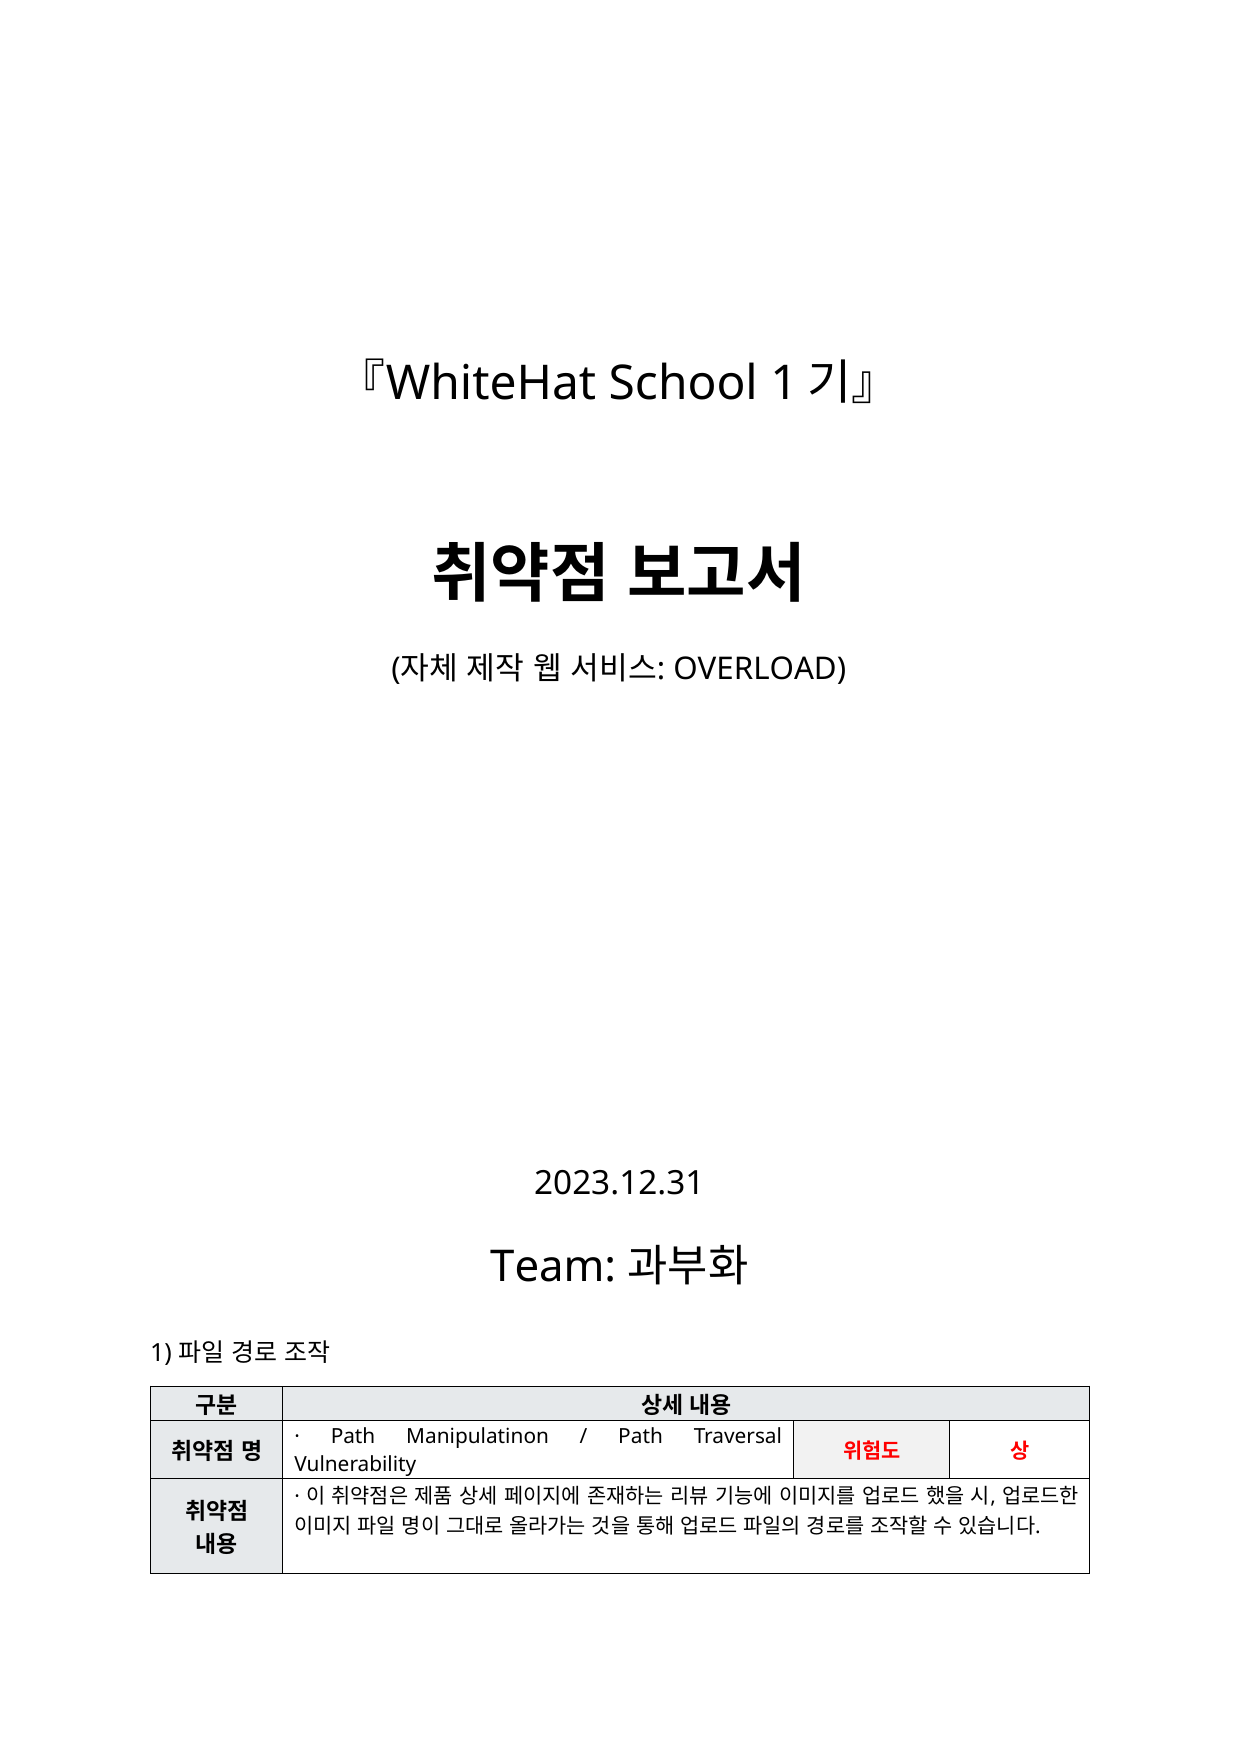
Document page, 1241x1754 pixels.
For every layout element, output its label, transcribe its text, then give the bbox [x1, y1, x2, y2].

table_header 상세 내용 [283, 1387, 1089, 1420]
table_cell 상 [950, 1421, 1089, 1478]
table_cell · Path Manipulatinon / Path Traversal Vulnerability [283, 1421, 793, 1478]
table_cell · 이 취약점은 제품 상세 페이지에 존재하는 리뷰 기능에 이미지를 업로드 했을 시, 업로드한 이미지 파일 명이 그대로 올라가는 것을 통해 업로드 파일의 경로를 조작할 수 있습니다. [283, 1479, 1089, 1573]
text 2023.12.31 [150, 1158, 1088, 1204]
table_cell 취약점 내용 [151, 1479, 282, 1573]
text Team: 과부화 [150, 1231, 1088, 1294]
table_cell 취약점 명 [151, 1421, 282, 1478]
table_header 구분 [151, 1387, 282, 1420]
table_header 『WhiteHat School 1기』 취약점 보고서 (자체 제작 웹 서비스: OVERLOAD) [150, 341, 1089, 723]
text 1) 파일 경로 조작 [150, 1333, 1090, 1369]
table_cell 위험도 [794, 1421, 949, 1478]
